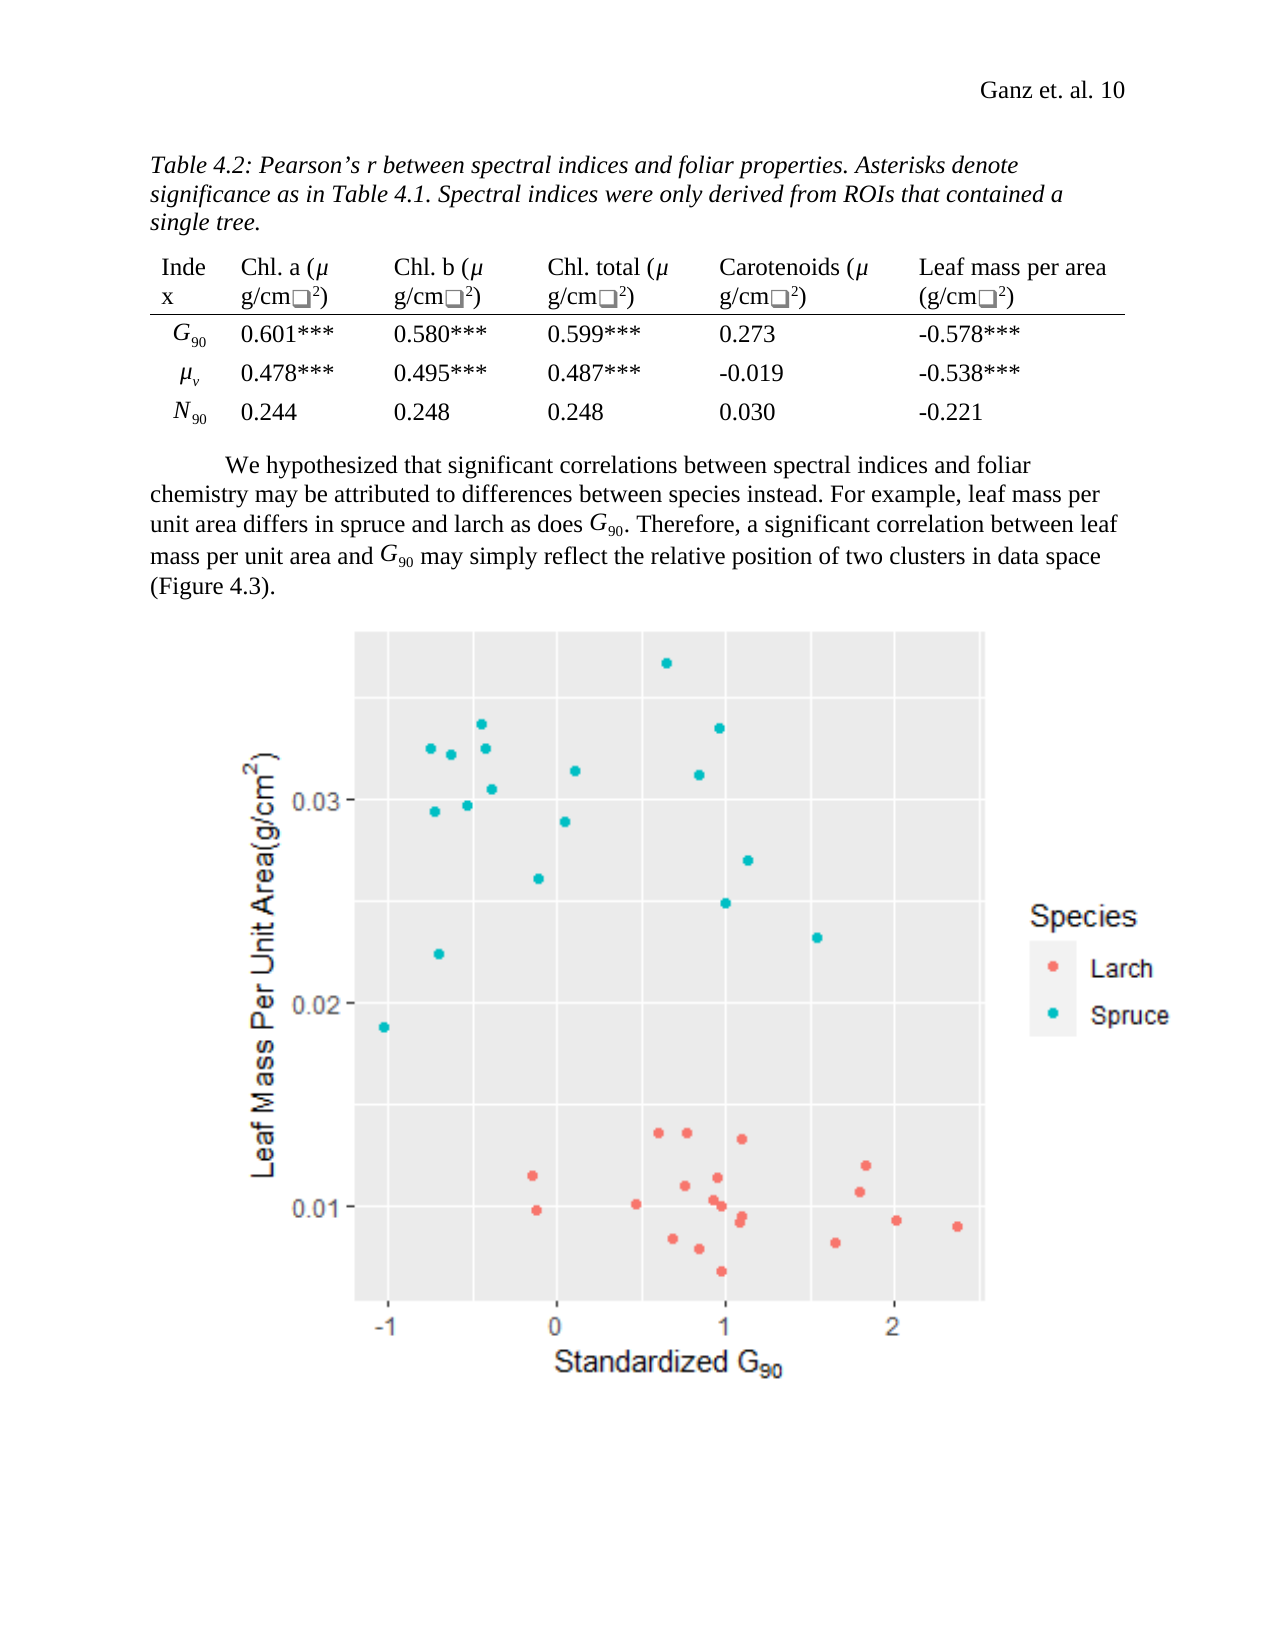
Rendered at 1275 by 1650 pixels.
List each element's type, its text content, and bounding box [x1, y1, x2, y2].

table_cell 0.248 [536, 393, 708, 432]
table_header Leaf mass per area (g/cm) [907, 249, 1125, 314]
table_cell [150, 393, 229, 432]
table_cell 0.273 [708, 315, 907, 354]
table_cell -0.538*** [907, 354, 1125, 393]
table_cell 0.495*** [383, 354, 536, 393]
text We hypothesized that significant correlations between spectral indices and foliar chemistry may be attributed to differences between species instead. For example, leaf mass per unit area differs in spruce and larch as does . Therefore, a significant correlation between leaf mass per unit area and may simply reflect the relative position of two clusters in data space (Figure 4.3). [150, 451, 1125, 599]
text Table 4.2: Pearson’s r between spectral indices and foliar properties. Asterisks denote significance as in Table 4.1. Spectral indices were only derived from ROIs that contained a single tree. [150, 150, 1125, 236]
table_cell [150, 354, 229, 393]
table_cell 0.599*** [536, 315, 708, 354]
table_cell 0.601*** [229, 315, 382, 354]
table_header Index [150, 249, 229, 314]
picture [225, 618, 1200, 1399]
table_cell 0.030 [708, 393, 907, 432]
table_cell 0.244 [229, 393, 382, 432]
table_cell 0.248 [383, 393, 536, 432]
table_cell -0.019 [708, 354, 907, 393]
table_cell [150, 315, 229, 354]
table_cell -0.221 [907, 393, 1125, 432]
table_cell 0.487*** [536, 354, 708, 393]
table_cell -0.578*** [907, 315, 1125, 354]
table_header Chl. b (g/cm) [383, 249, 536, 314]
table_header Carotenoids (g/cm) [708, 249, 907, 314]
table_header Chl. a (g/cm) [229, 249, 382, 314]
table_cell 0.580*** [383, 315, 536, 354]
table_header Chl. total (g/cm) [536, 249, 708, 314]
table_cell 0.478*** [229, 354, 382, 393]
